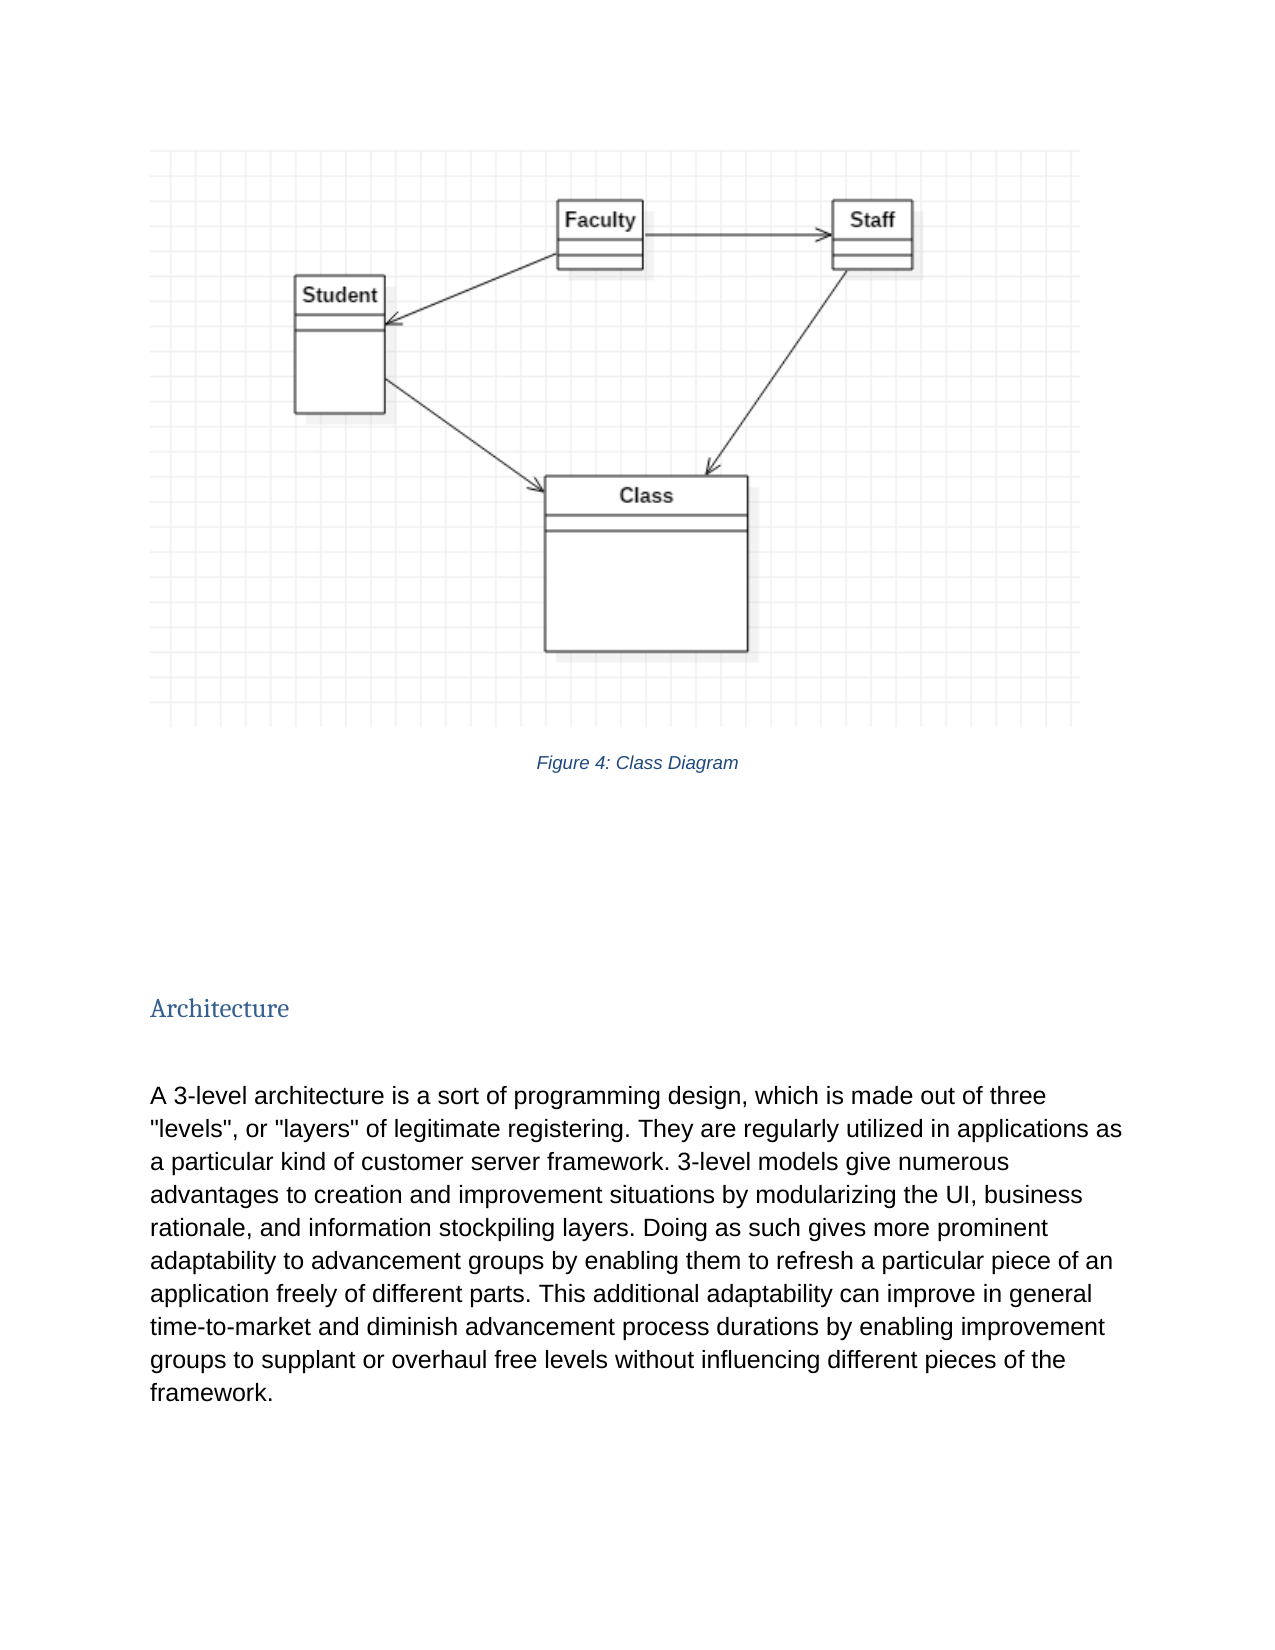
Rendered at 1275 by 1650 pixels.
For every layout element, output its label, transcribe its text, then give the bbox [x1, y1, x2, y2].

text A 3-level architecture is a sort of programming design, which is made out of three "levels", or "layers" of legitimate registering. They are regularly utilized in applications as a particular kind of customer server framework. 3-level models give numerous advantages to creation and improvement situations by modularizing the UI, business rationale, and information stockpiling layers. Doing as such gives more prominent adaptability to advancement groups by enabling them to refresh a particular piece of an application freely of different parts. This additional adaptability can improve in general time-to-market and diminish advancement process durations by enabling improvement groups to supplant or overhaul free levels without influencing different pieces of the framework. [150, 1081, 1125, 1407]
subtitle Architecture [150, 993, 1125, 1024]
picture [150, 150, 1080, 727]
